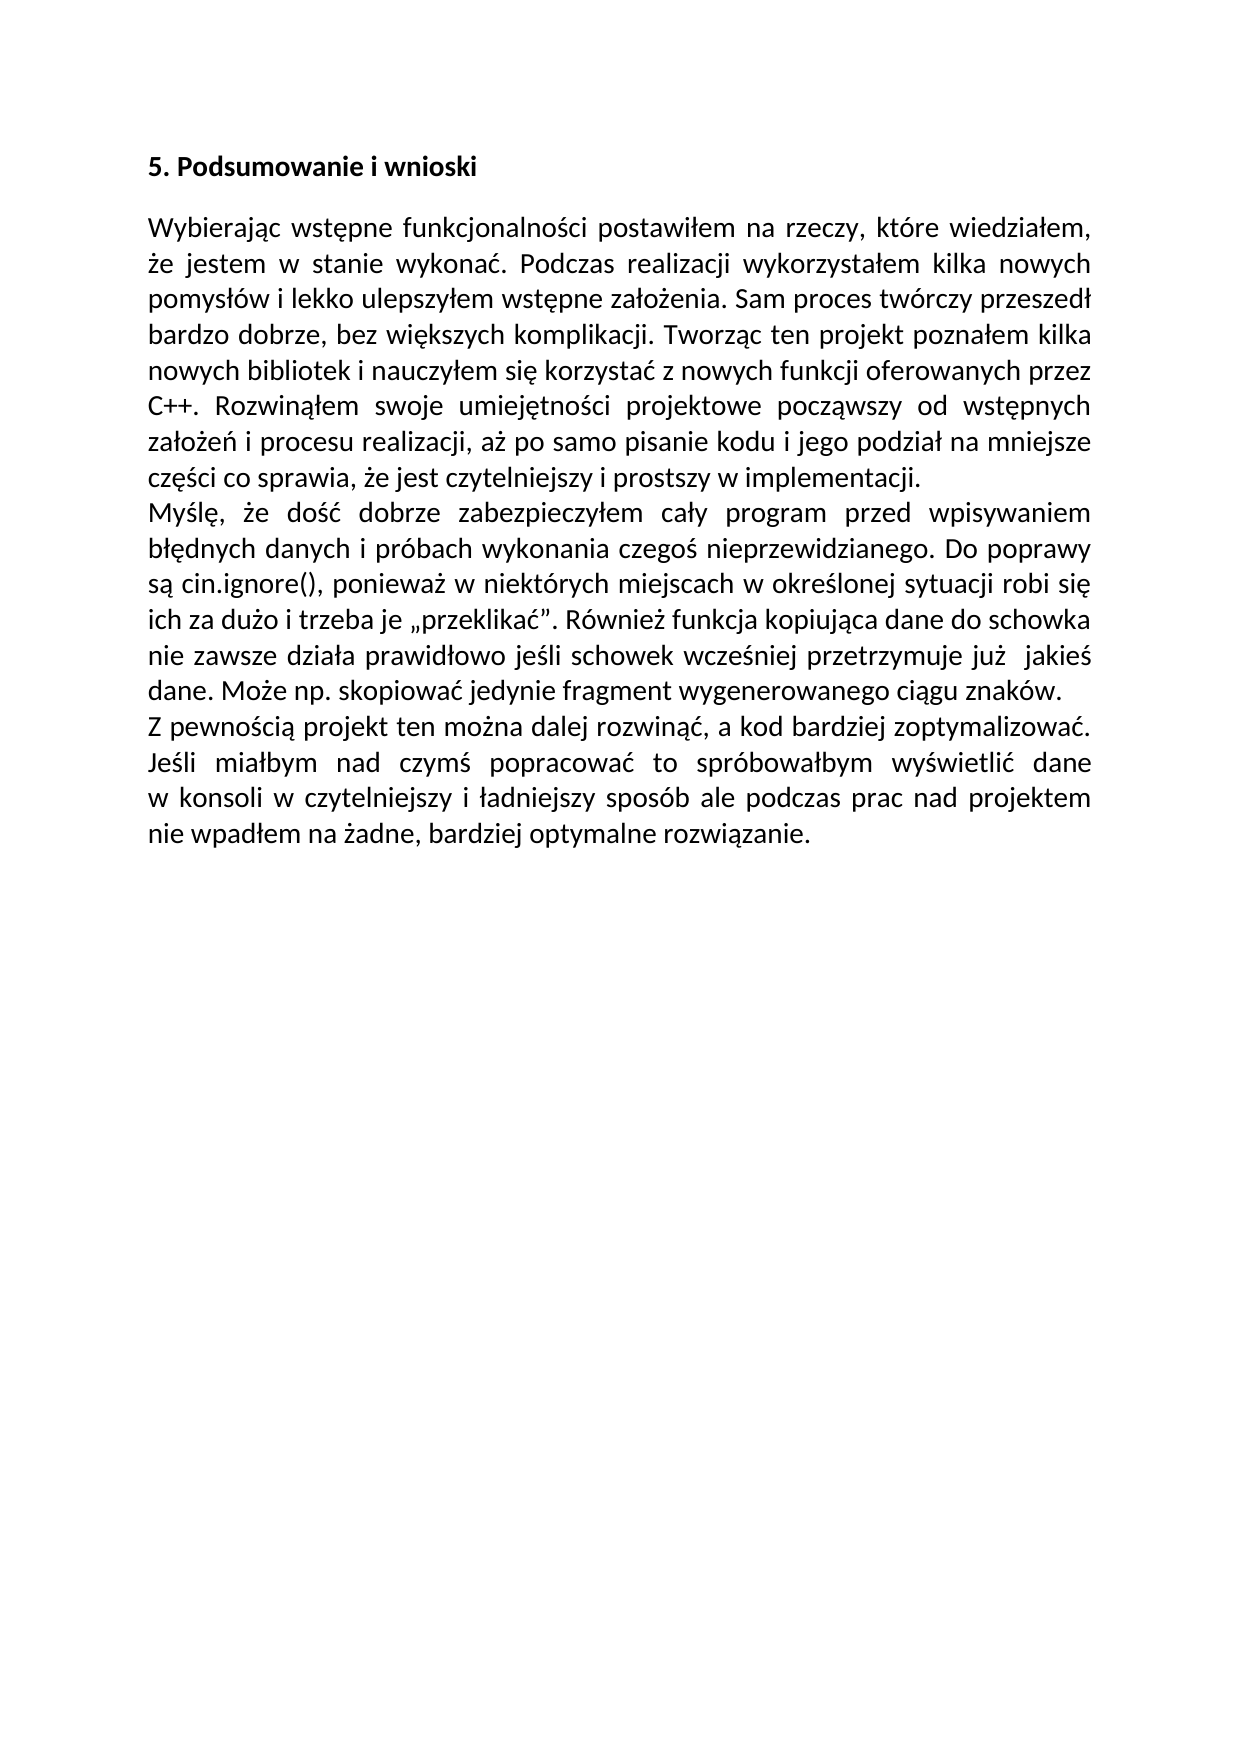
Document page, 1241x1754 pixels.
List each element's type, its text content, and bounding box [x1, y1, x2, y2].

text Myślę, że dość dobrze zabezpieczyłem cały program przed wpisywaniem błędnych danych i próbach wykonania czegoś nieprzewidzianego. Do poprawy są cin.ignore(), ponieważ w niektórych miejscach w określonej sytuacji robi się ich za dużo i trzeba je „przeklikać”. Również funkcja kopiująca dane do schowka nie zawsze działa prawidłowo jeśli schowek wcześniej przetrzymuje już jakieś dane. Może np. skopiować jedynie fragment wygenerowanego ciągu znaków. [148, 494, 1093, 708]
text 5. Podsumowanie i wnioski [148, 148, 1093, 183]
text Z pewnością projekt ten można dalej rozwinąć, a kod bardziej zoptymalizować. Jeśli miałbym nad czymś popracować to spróbowałbym wyświetlić dane w konsoli w czytelniejszy i ładniejszy sposób ale podczas prac nad projektem nie wpadłem na żadne, bardziej optymalne rozwiązanie. [148, 708, 1093, 851]
text Wybierając wstępne funkcjonalności postawiłem na rzeczy, które wiedziałem, że jestem w stanie wykonać. Podczas realizacji wykorzystałem kilka nowych pomysłów i lekko ulepszyłem wstępne założenia. Sam proces twórczy przeszedł bardzo dobrze, bez większych komplikacji. Tworząc ten projekt poznałem kilka nowych bibliotek i nauczyłem się korzystać z nowych funkcji oferowanych przez C++. Rozwinąłem swoje umiejętności projektowe począwszy od wstępnych założeń i procesu realizacji, aż po samo pisanie kodu i jego podział na mniejsze części co sprawia, że jest czytelniejszy i prostszy w implementacji. [148, 209, 1093, 494]
